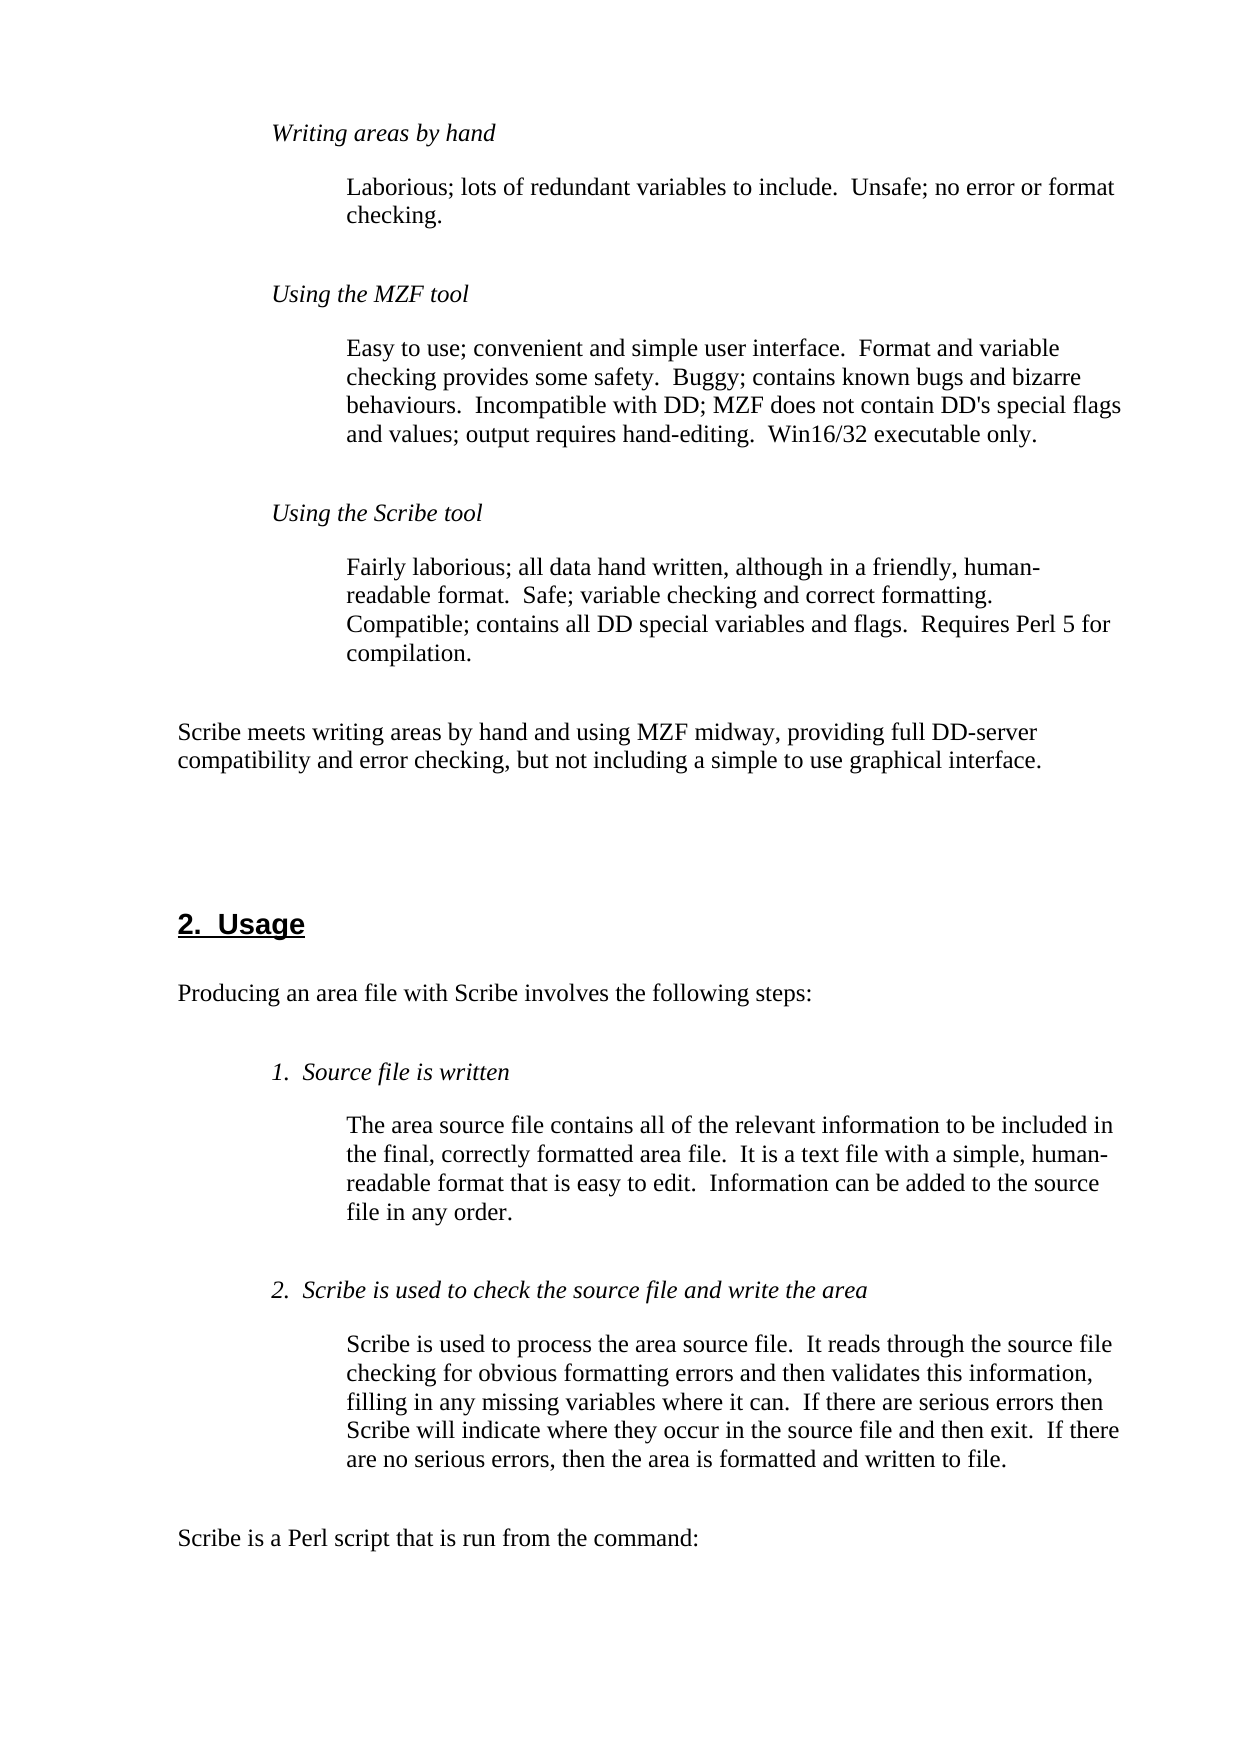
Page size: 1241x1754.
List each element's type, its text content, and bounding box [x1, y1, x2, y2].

subtitle Using the MZF tool [271, 279, 1122, 308]
text Scribe is a Perl script that is run from the command: [177, 1523, 1122, 1552]
text Laborious; lots of redundant variables to include. Unsafe; no error or format checking. [346, 172, 1122, 229]
subtitle 2. Scribe is used to check the source file and write the area [271, 1275, 1122, 1304]
subtitle Writing areas by hand [271, 118, 1122, 147]
subtitle 2. Usage [177, 907, 1122, 940]
text Scribe is used to process the area source file. It reads through the source file checking for obvious formatting errors and then validates this information, filling in any missing variables where it can. If there are serious errors then Scribe will indicate where they occur in the source file and then exit. If there are no serious errors, then the area is formatted and written to file. [346, 1329, 1122, 1473]
subtitle 1. Source file is written [271, 1057, 1122, 1085]
text The area source file contains all of the relevant information to be included in the final, correctly formatted area file. It is a text file with a simple, human-readable format that is easy to edit. Information can be added to the source file in any order. [346, 1110, 1122, 1225]
text Producing an area file with Scribe involves the following steps: [177, 978, 1122, 1007]
text Fairly laborious; all data hand written, although in a friendly, human-readable format. Safe; variable checking and correct formatting. Compatible; contains all DD special variables and flags. Requires Perl 5 for compilation. [346, 552, 1122, 667]
subtitle Using the Scribe tool [271, 498, 1122, 527]
text Scribe meets writing areas by hand and using MZF midway, providing full DD-server compatibility and error checking, but not including a simple to use graphical interface. [177, 717, 1122, 774]
text Easy to use; convenient and simple user interface. Format and variable checking provides some safety. Buggy; contains known bugs and bizarre behaviours. Incompatible with DD; MZF does not contain DD's special flags and values; output requires hand-editing. Win16/32 executable only. [346, 333, 1122, 448]
